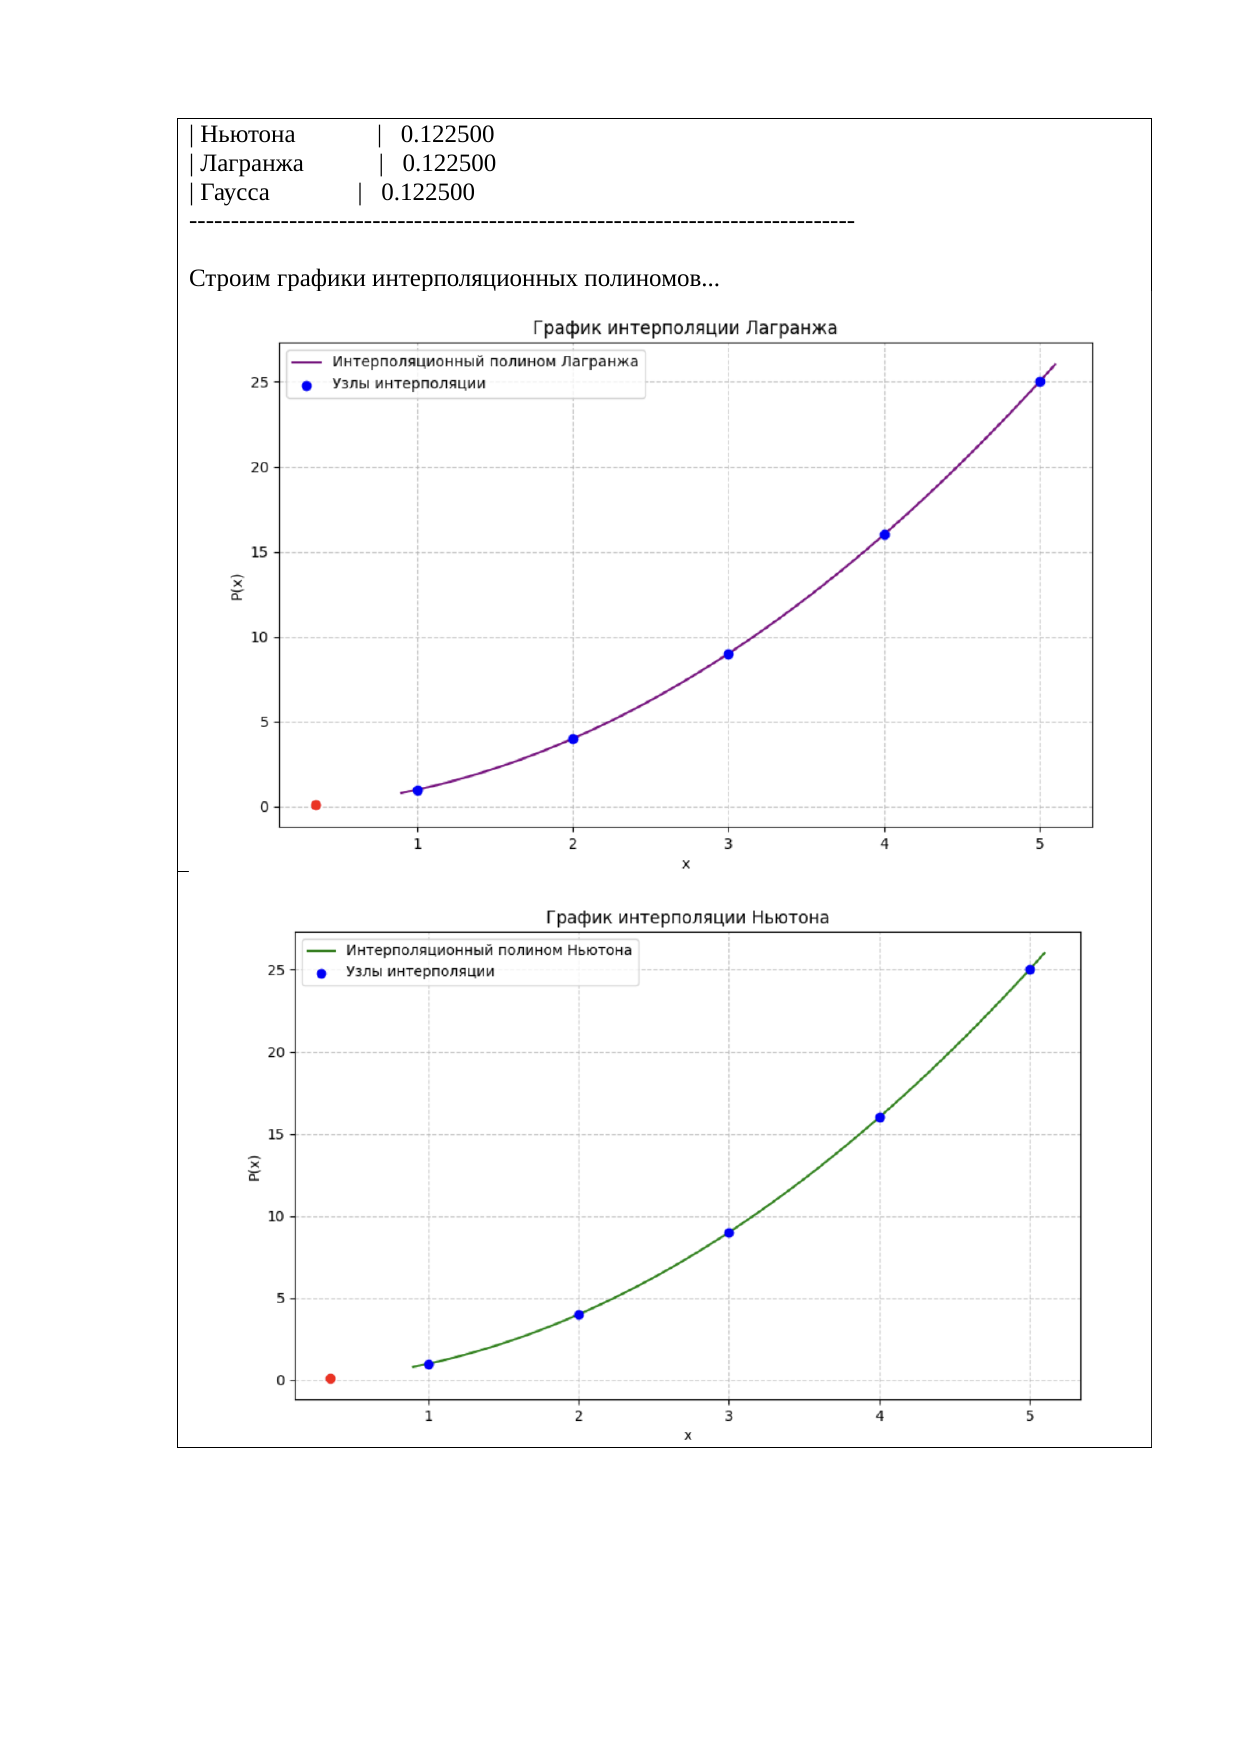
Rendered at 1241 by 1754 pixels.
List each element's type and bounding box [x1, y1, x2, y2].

table_cell [178, 872, 188, 1447]
table_header [178, 119, 1151, 871]
picture [188, 291, 1152, 1447]
